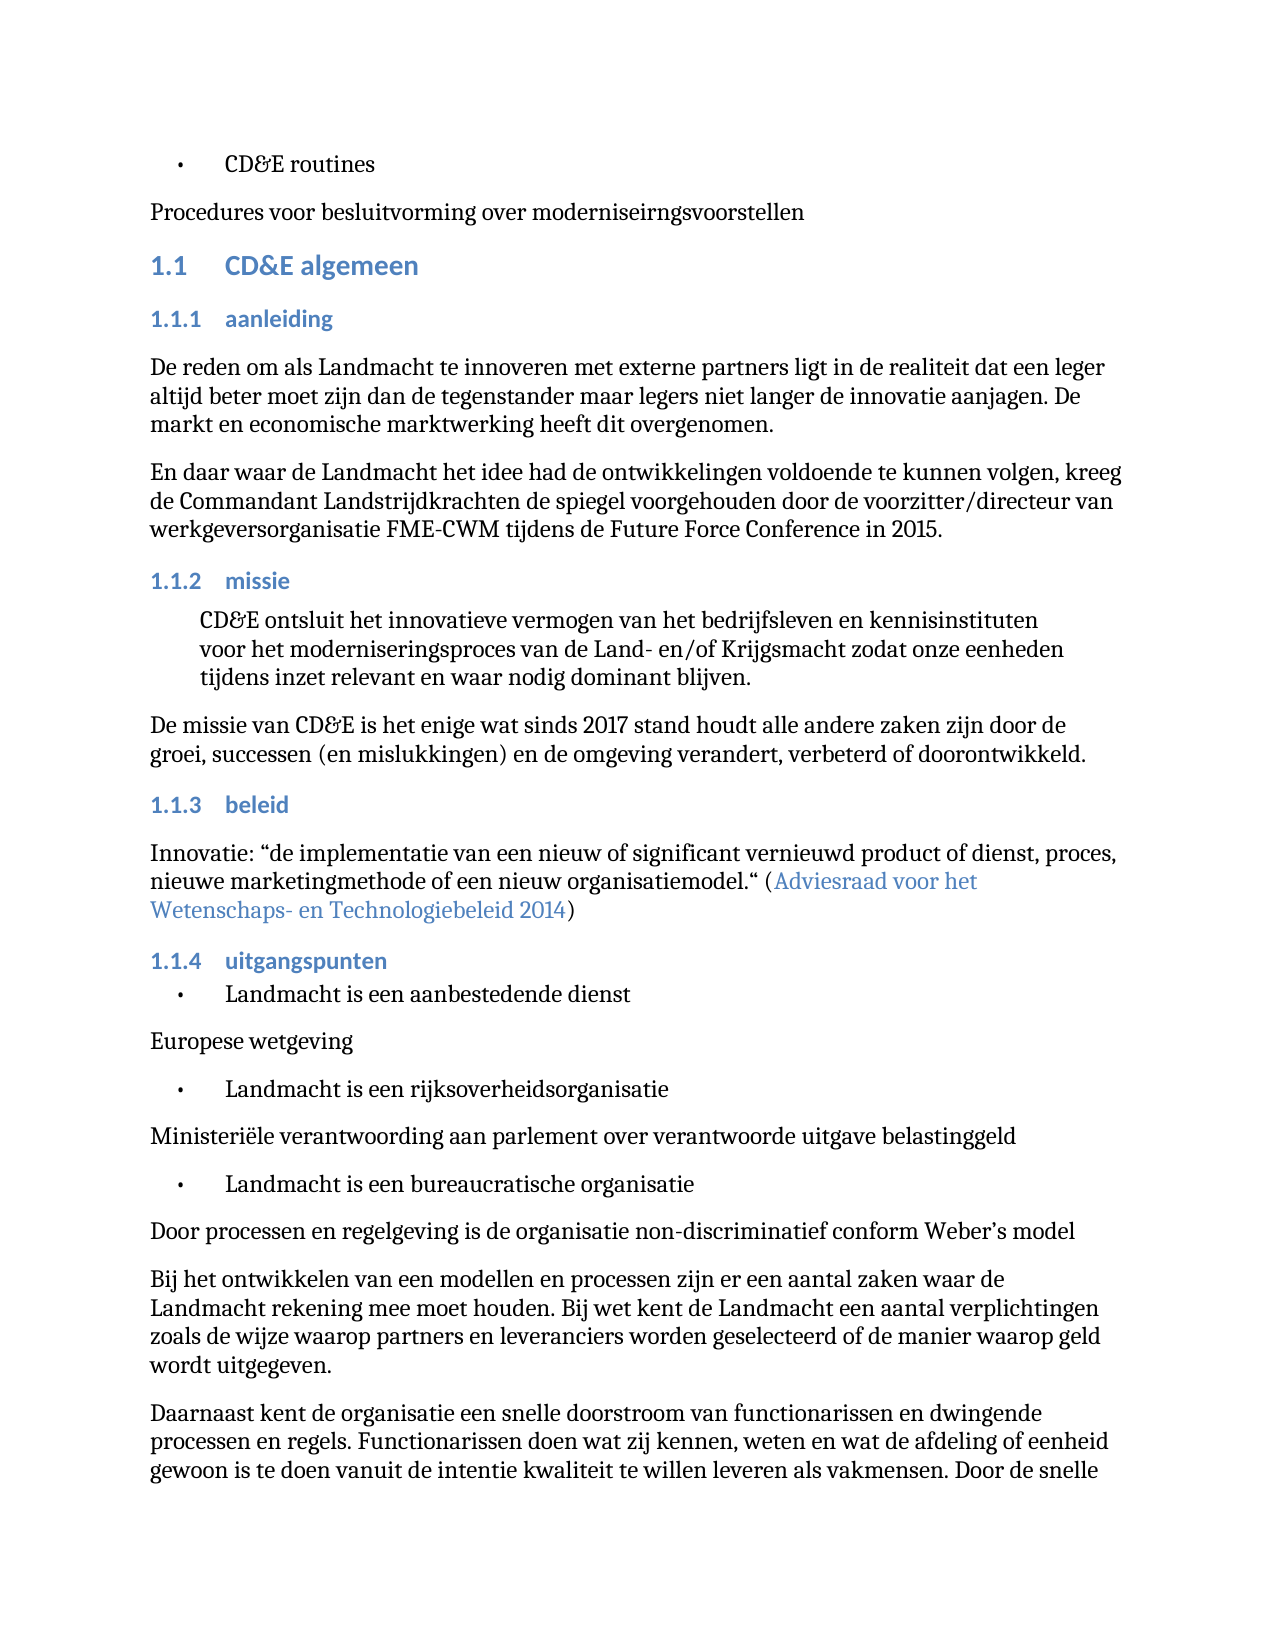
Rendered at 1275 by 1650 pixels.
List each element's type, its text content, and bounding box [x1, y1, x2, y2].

text CD&E ontsluit het innovatieve vermogen van het bedrijfsleven en kennisinstituten voor het moderniseringsproces van de Land- en/of Krijgsmacht zodat onze eenheden tijdens inzet relevant en waar nodig dominant blijven. [200, 606, 1075, 692]
list Landmacht is een aanbestedende dienst [175, 980, 1125, 1008]
list Landmacht is een rijksoverheidsorganisatie [175, 1075, 1125, 1103]
subtitle 1.1 CD&E algemeen [150, 247, 1125, 283]
subtitle 1.1.3 beleid [150, 789, 1125, 820]
text Procedures voor besluitvorming over moderniseirngsvoorstellen [150, 197, 1125, 226]
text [150, 1398, 1125, 1485]
subtitle 1.1.4 uitgangspunten [150, 946, 1125, 976]
text Ministeriële verantwoording aan parlement over verantwoorde uitgave belastinggeld [150, 1122, 1125, 1151]
subtitle 1.1.1 aanleiding [150, 303, 1125, 334]
text Innovatie: “de implementatie van een nieuw of significant vernieuwd product of dienst, proces, nieuwe marketingmethode of een nieuw organisatiemodel.“ (Adviesraad voor het Wetenschaps- en Technologiebeleid 2014) [150, 838, 1125, 925]
text En daar waar de Landmacht het idee had de ontwikkelingen voldoende te kunnen volgen, kreeg de Commandant Landstrijdkrachten de spiegel voorgehouden door de voorzitter/directeur van werkgeversorganisatie FME-CWM tijdens de Future Force Conference in 2015. [150, 458, 1125, 544]
subtitle 1.1.2 missie [150, 565, 1125, 595]
text De reden om als Landmacht te innoveren met externe partners ligt in de realiteit dat een leger altijd beter moet zijn dan de tegenstander maar legers niet langer de innovatie aanjagen. De markt en economische marktwerking heeft dit overgenomen. [150, 353, 1125, 439]
list CD&E routines [175, 150, 1125, 179]
list Landmacht is een bureaucratische organisatie [175, 1170, 1125, 1198]
text Europese wetgeving [150, 1027, 1125, 1056]
text Door processen en regelgeving is de organisatie non-discriminatief conform Weber’s model [150, 1217, 1125, 1246]
text De missie van CD&E is het enige wat sinds 2017 stand houdt alle andere zaken zijn door de groei, successen (en mislukkingen) en de omgeving verandert, verbeterd of doorontwikkeld. [150, 711, 1125, 768]
text Bij het ontwikkelen van een modellen en processen zijn er een aantal zaken waar de Landmacht rekening mee moet houden. Bij wet kent de Landmacht een aantal verplichtingen zoals de wijze waarop partners en leveranciers worden geselecteerd of de manier waarop geld wordt uitgegeven. [150, 1265, 1125, 1380]
